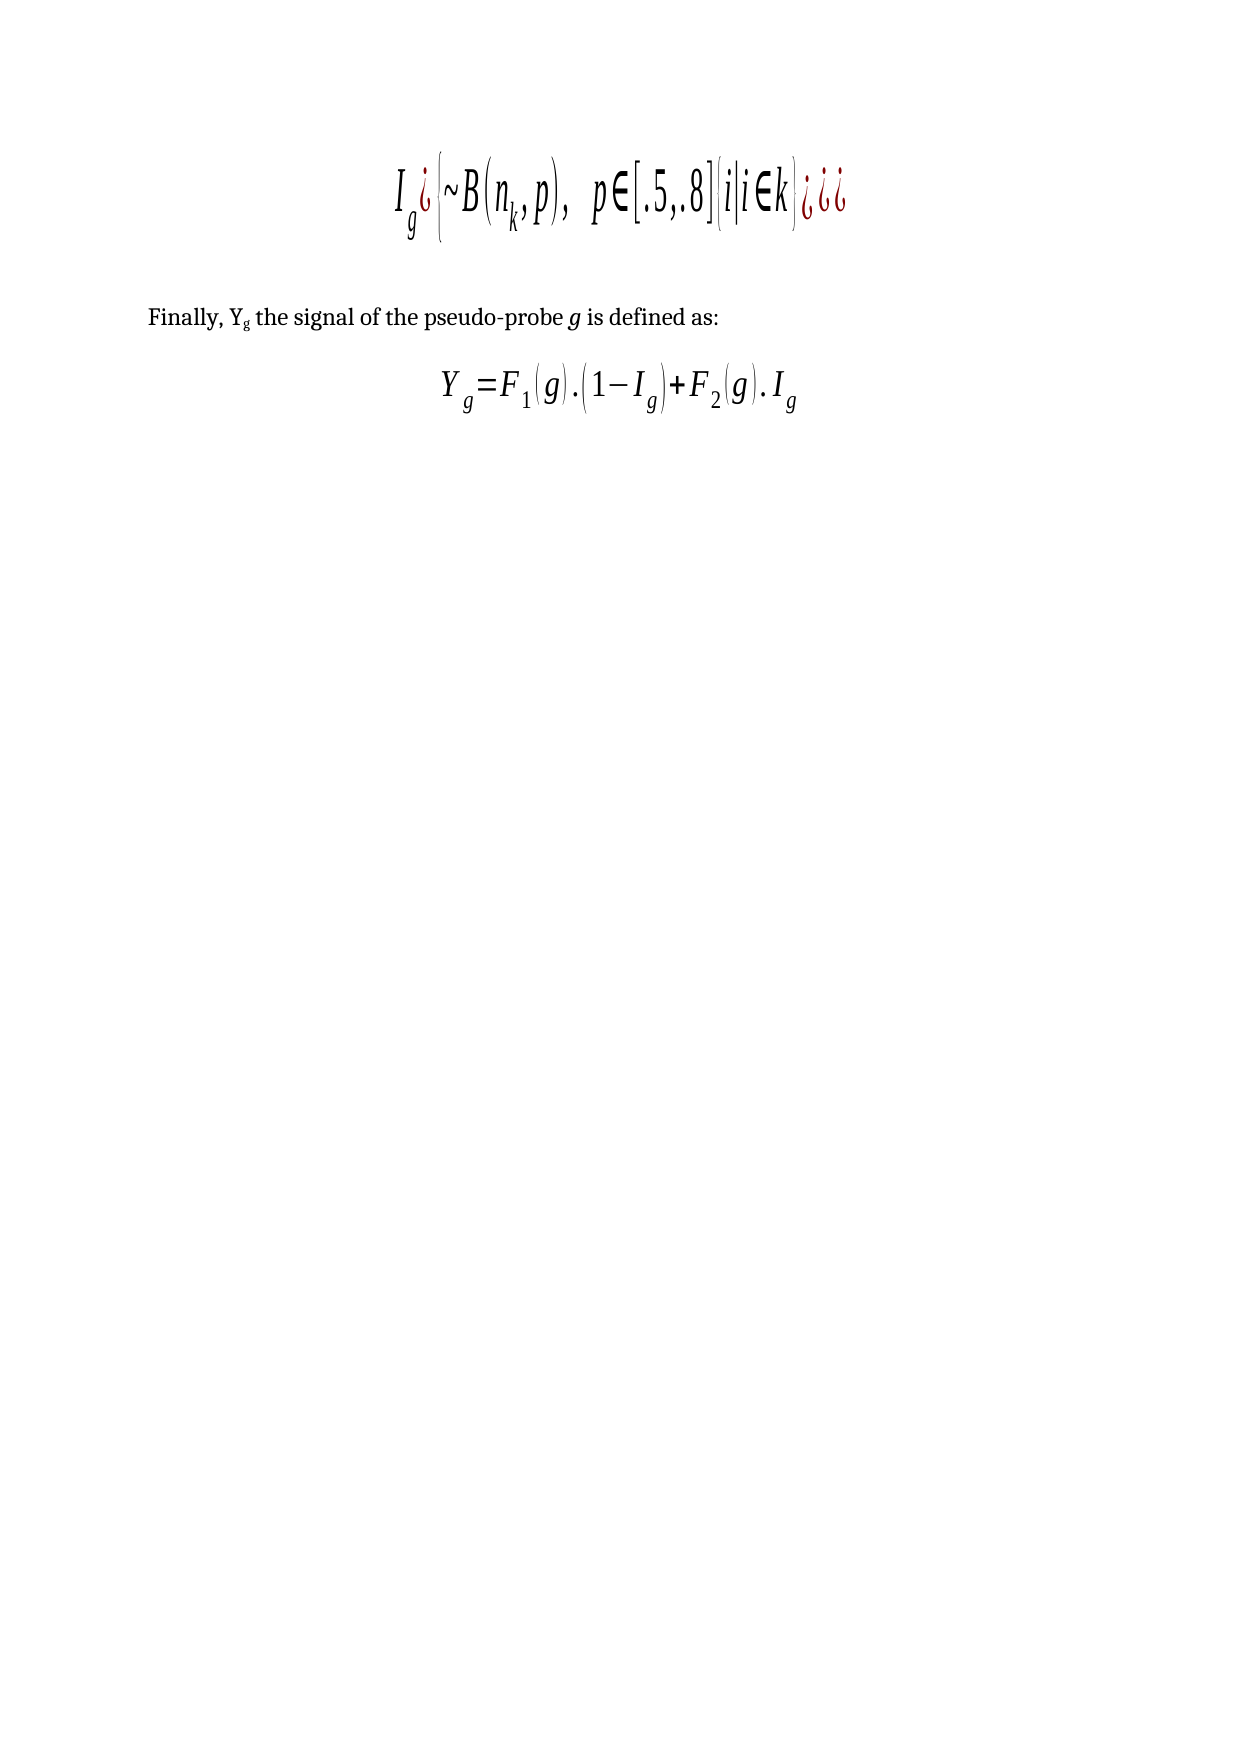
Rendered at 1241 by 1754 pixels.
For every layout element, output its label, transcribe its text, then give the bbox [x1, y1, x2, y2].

text Finally, Yg the signal of the pseudo-probe g is defined as: [148, 303, 1093, 332]
